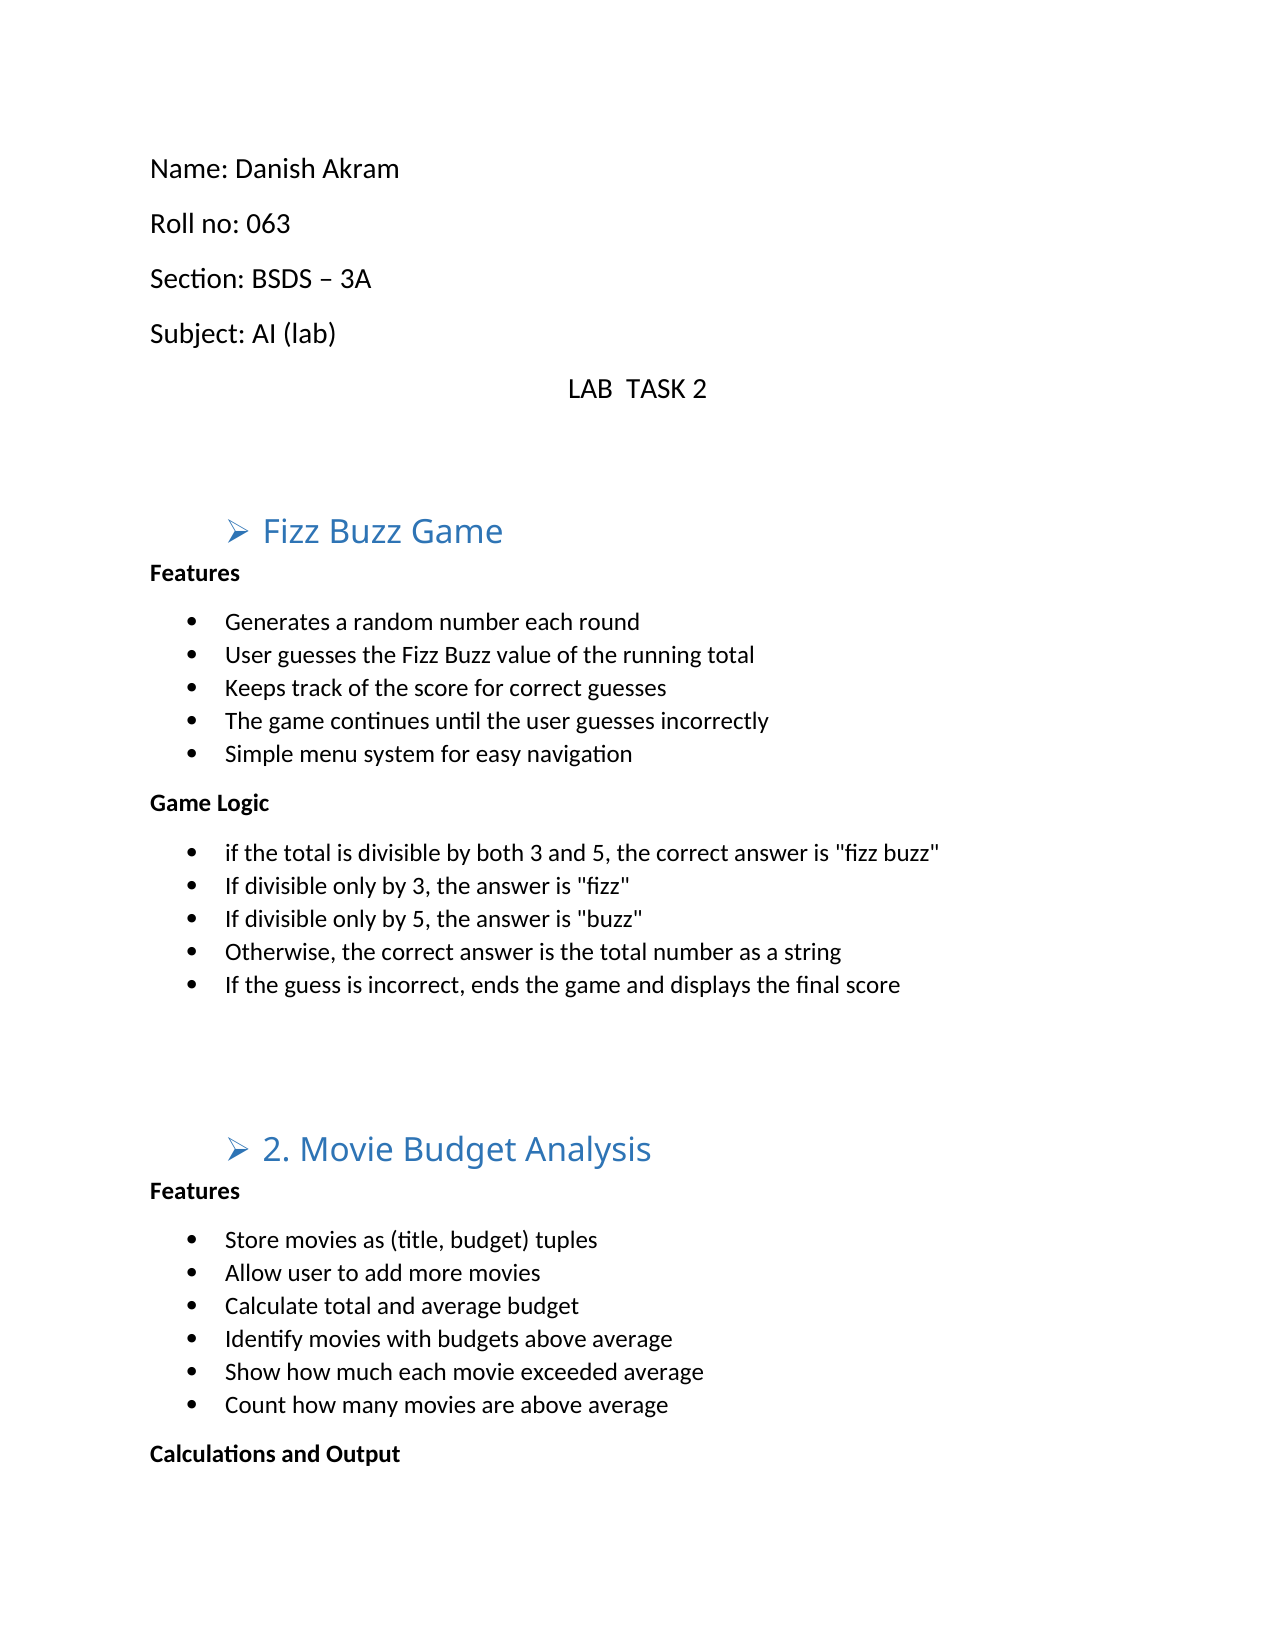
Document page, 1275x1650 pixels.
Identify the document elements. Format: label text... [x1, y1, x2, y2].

list Store movies as (title, budget) tuples [187, 1224, 1125, 1255]
list If the guess is incorrect, ends the game and displays the final score [187, 969, 1125, 999]
list The game continues until the user guesses incorrectly [187, 705, 1125, 736]
list Identify movies with budgets above average [187, 1323, 1125, 1354]
list If divisible only by 5, the answer is "buzz" [187, 903, 1125, 933]
text Game Logic [150, 788, 1125, 818]
text Subject: AI (lab) [150, 315, 1125, 351]
subtitle 2. Movie Budget Analysis [225, 1126, 1125, 1171]
list Calculate total and average budget [187, 1290, 1125, 1321]
text Name: Danish Akram [150, 150, 1125, 186]
text Roll no: 063 [150, 205, 1125, 241]
subtitle Fizz Buzz Game [225, 508, 1125, 553]
list Show how much each movie exceeded average [187, 1356, 1125, 1387]
text Calculations and Output [150, 1439, 1125, 1469]
list If divisible only by 3, the answer is "fizz" [187, 870, 1125, 901]
list Keeps track of the score for correct guesses [187, 672, 1125, 703]
list if the total is divisible by both 3 and 5, the correct answer is "fizz buzz" [187, 837, 1125, 868]
text LAB TASK 2 [150, 370, 1125, 406]
list Generates a random number each round [187, 606, 1125, 637]
list Simple menu system for easy navigation [187, 738, 1125, 768]
text Features [150, 1175, 1125, 1205]
list Otherwise, the correct answer is the total number as a string [187, 936, 1125, 966]
text Features [150, 557, 1125, 587]
text Section: BSDS – 3A [150, 260, 1125, 296]
list Allow user to add more movies [187, 1257, 1125, 1288]
list Count how many movies are above average [187, 1389, 1125, 1419]
list User guesses the Fizz Buzz value of the running total [187, 639, 1125, 670]
